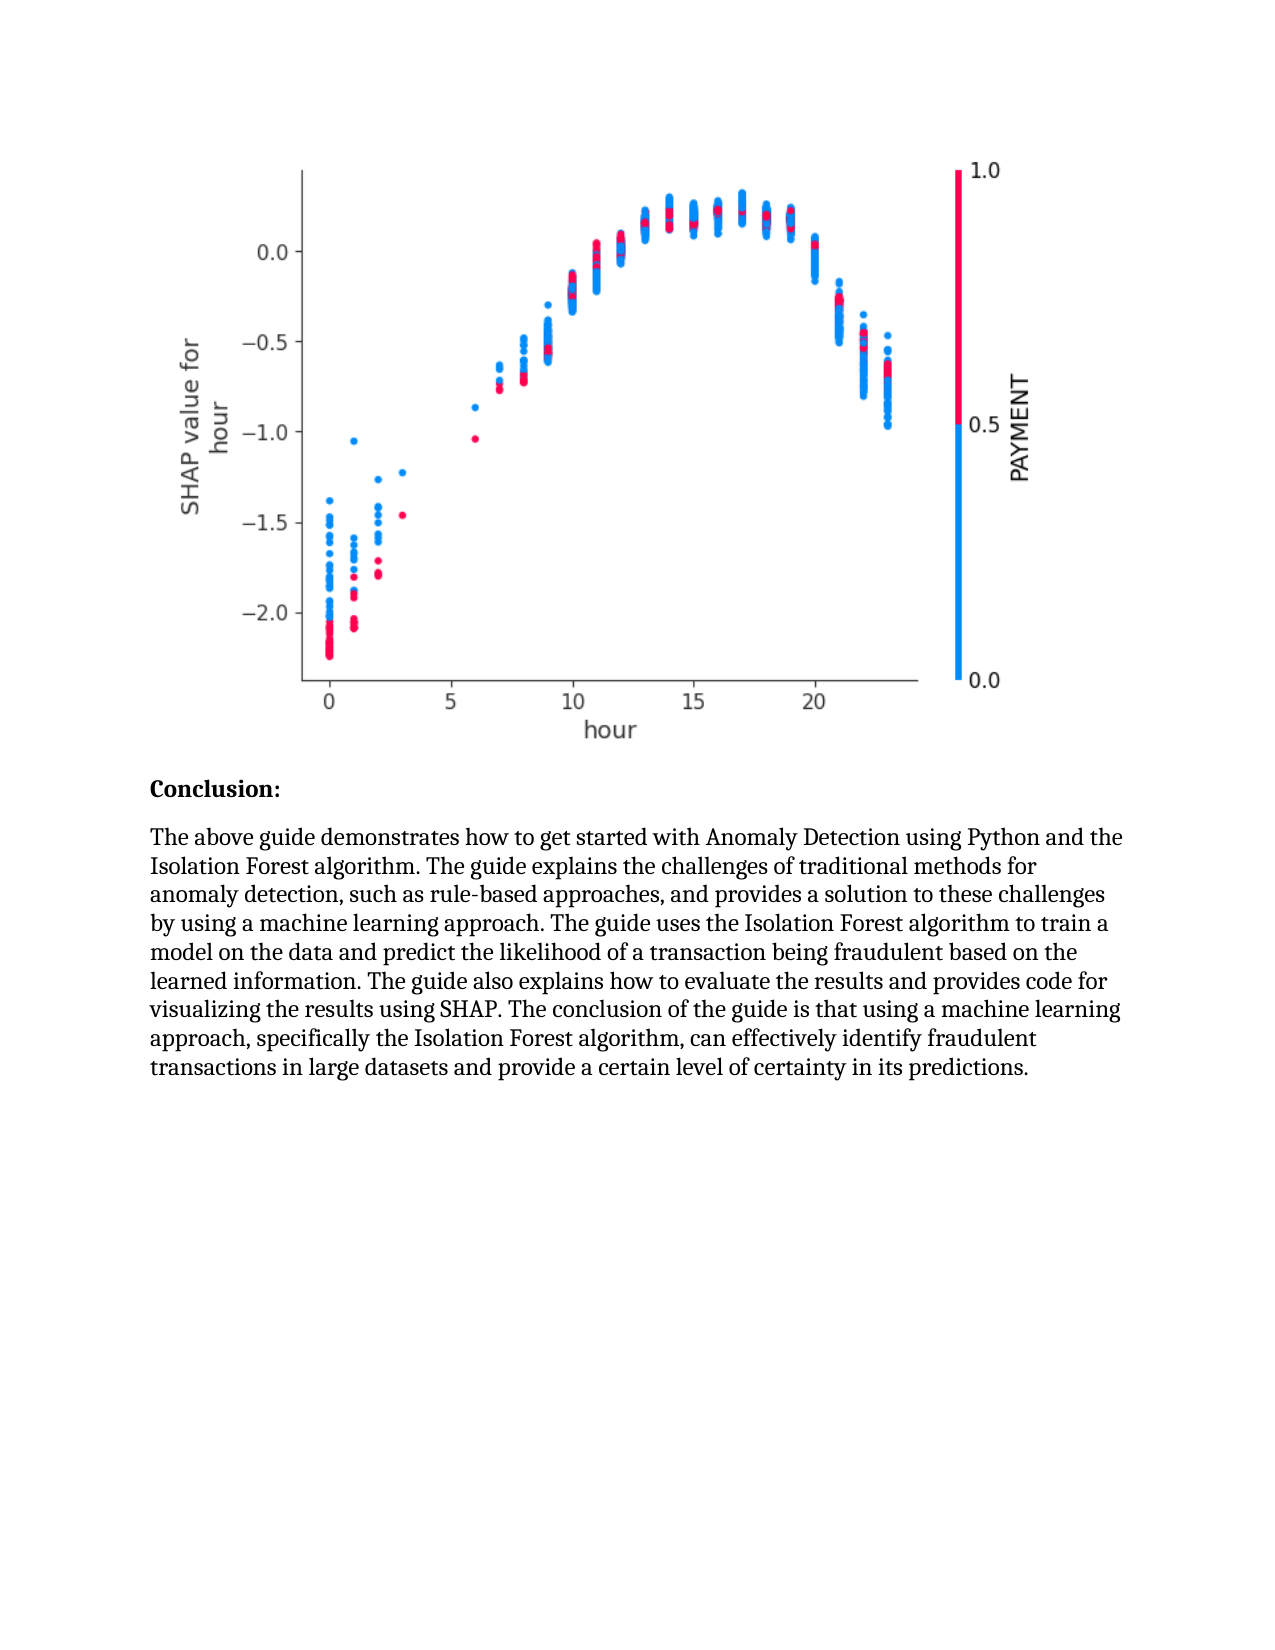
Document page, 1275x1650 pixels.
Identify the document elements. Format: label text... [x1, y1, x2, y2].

text Conclusion: [150, 775, 1125, 804]
picture [168, 150, 1044, 757]
text The above guide demonstrates how to get started with Anomaly Detection using Python and the Isolation Forest algorithm. The guide explains the challenges of traditional methods for anomaly detection, such as rule-based approaches, and provides a solution to these challenges by using a machine learning approach. The guide uses the Isolation Forest algorithm to train a model on the data and predict the likelihood of a transaction being fraudulent based on the learned information. The guide also explains how to evaluate the results and provides code for visualizing the results using SHAP. The conclusion of the guide is that using a machine learning approach, specifically the Isolation Forest algorithm, can effectively identify fraudulent transactions in large datasets and provide a certain level of certainty in its predictions. [150, 823, 1125, 1082]
